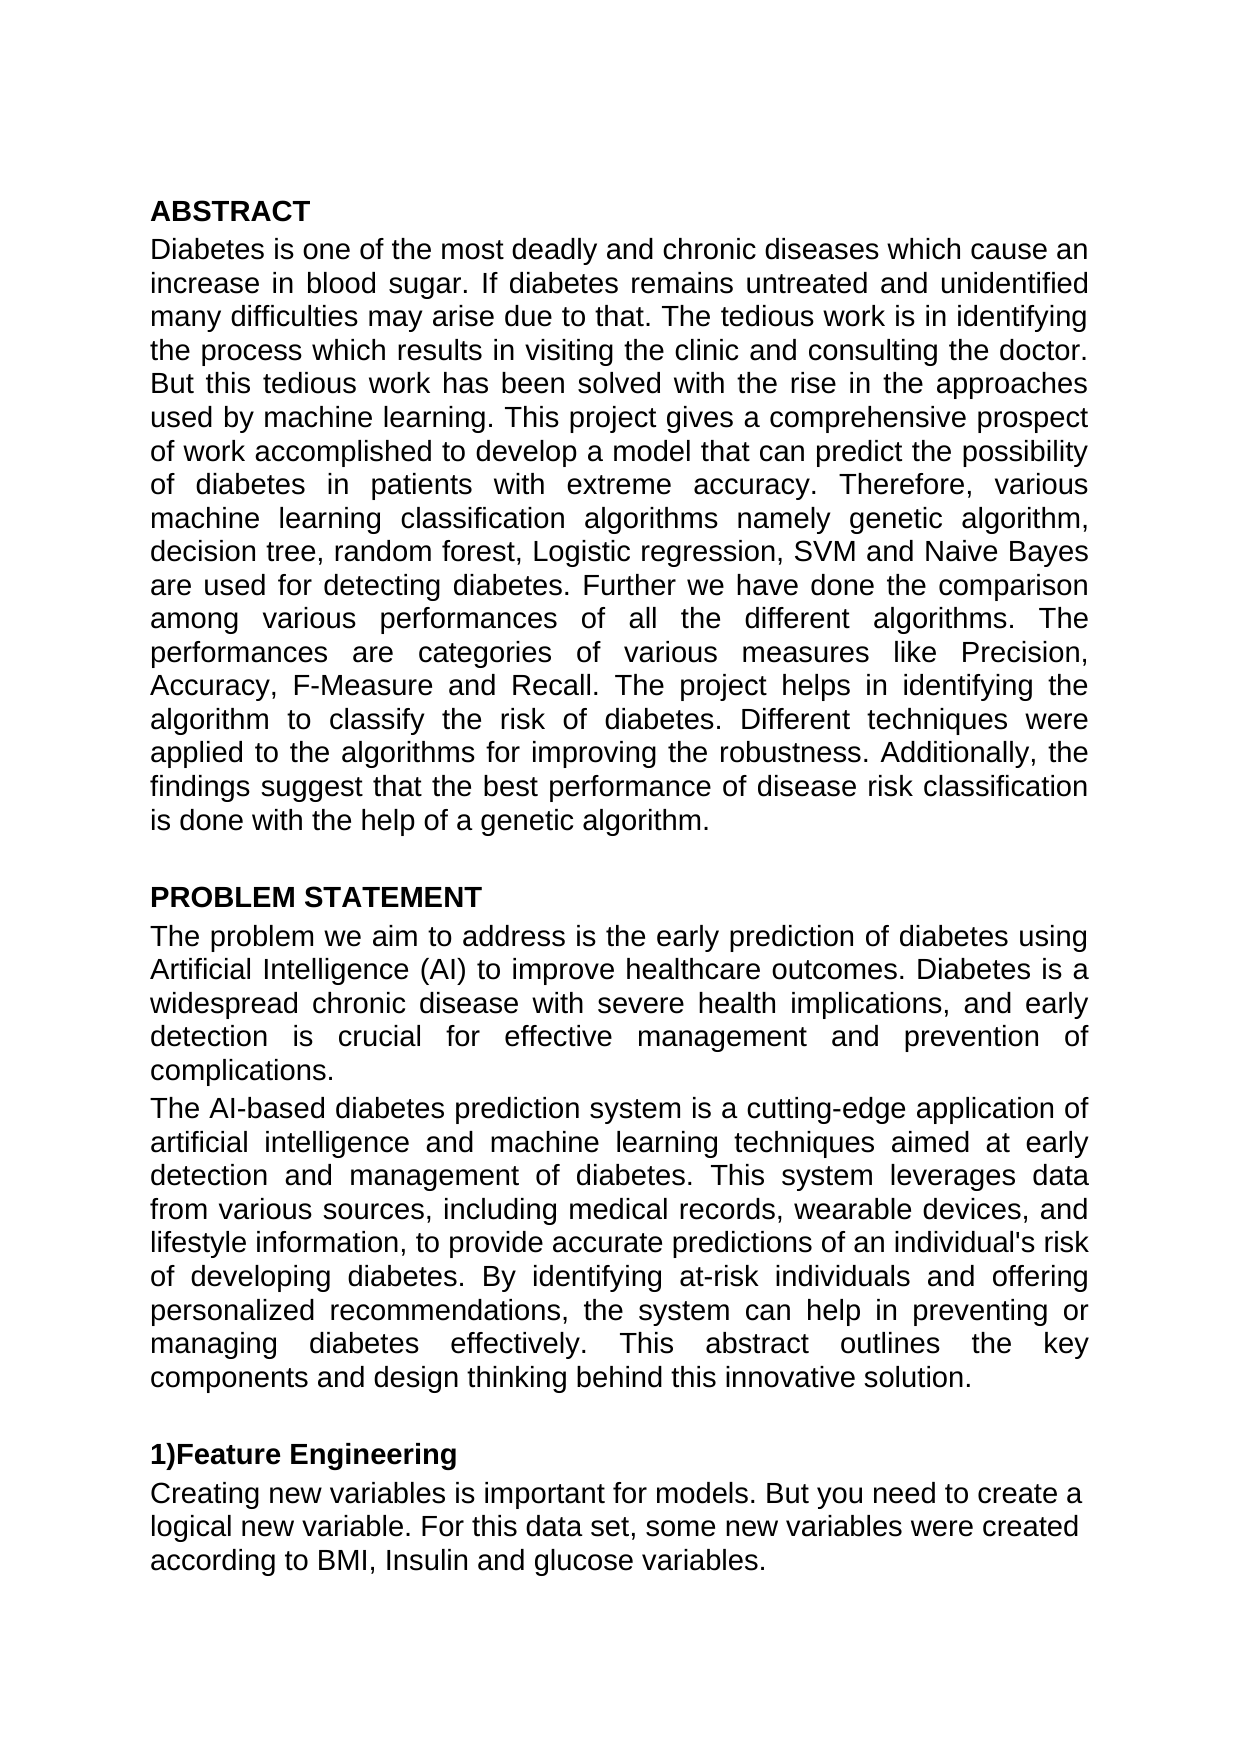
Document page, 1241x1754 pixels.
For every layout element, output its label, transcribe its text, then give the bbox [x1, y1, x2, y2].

text The problem we aim to address is the early prediction of diabetes using Artificial Intelligence (AI) to improve healthcare outcomes. Diabetes is a widespread chronic disease with severe health implications, and early detection is crucial for effective management and prevention of complications. [150, 918, 1090, 1086]
text Diabetes is one of the most deadly and chronic diseases which cause an increase in blood sugar. If diabetes remains untreated and unidentified many difficulties may arise due to that. The tedious work is in identifying the process which results in visiting the clinic and consulting the doctor. But this tedious work has been solved with the rise in the approaches used by machine learning. This project gives a comprehensive prospect of work accomplished to develop a model that can predict the possibility of diabetes in patients with extreme accuracy. Therefore, various machine learning classification algorithms namely genetic algorithm, decision tree, random forest, Logistic regression, SVM and Naive Bayes are used for detecting diabetes. Further we have done the comparison among various performances of all the different algorithms. The performances are categories of various measures like Precision, Accuracy, F-Measure and Recall. The project helps in identifying the algorithm to classify the risk of diabetes. Different techniques were applied to the algorithms for improving the robustness. Additionally, the findings suggest that the best performance of disease risk classification is done with the help of a genetic algorithm. [150, 232, 1090, 836]
text PROBLEM STATEMENT [150, 880, 1090, 913]
text Creating new variables is important for models. But you need to create a logical new variable. For this data set, some new variables were created according to BMI, Insulin and glucose variables. [150, 1476, 1090, 1576]
text ABSTRACT [150, 194, 1090, 227]
text 1)Feature Engineering [150, 1437, 1090, 1471]
text The AI-based diabetes prediction system is a cutting-edge application of artificial intelligence and machine learning techniques aimed at early detection and management of diabetes. This system leverages data from various sources, including medical records, wearable devices, and lifestyle information, to provide accurate predictions of an individual's risk of developing diabetes. By identifying at-risk individuals and offering personalized recommendations, the system can help in preventing or managing diabetes effectively. This abstract outlines the key components and design thinking behind this innovative solution. [150, 1091, 1090, 1393]
